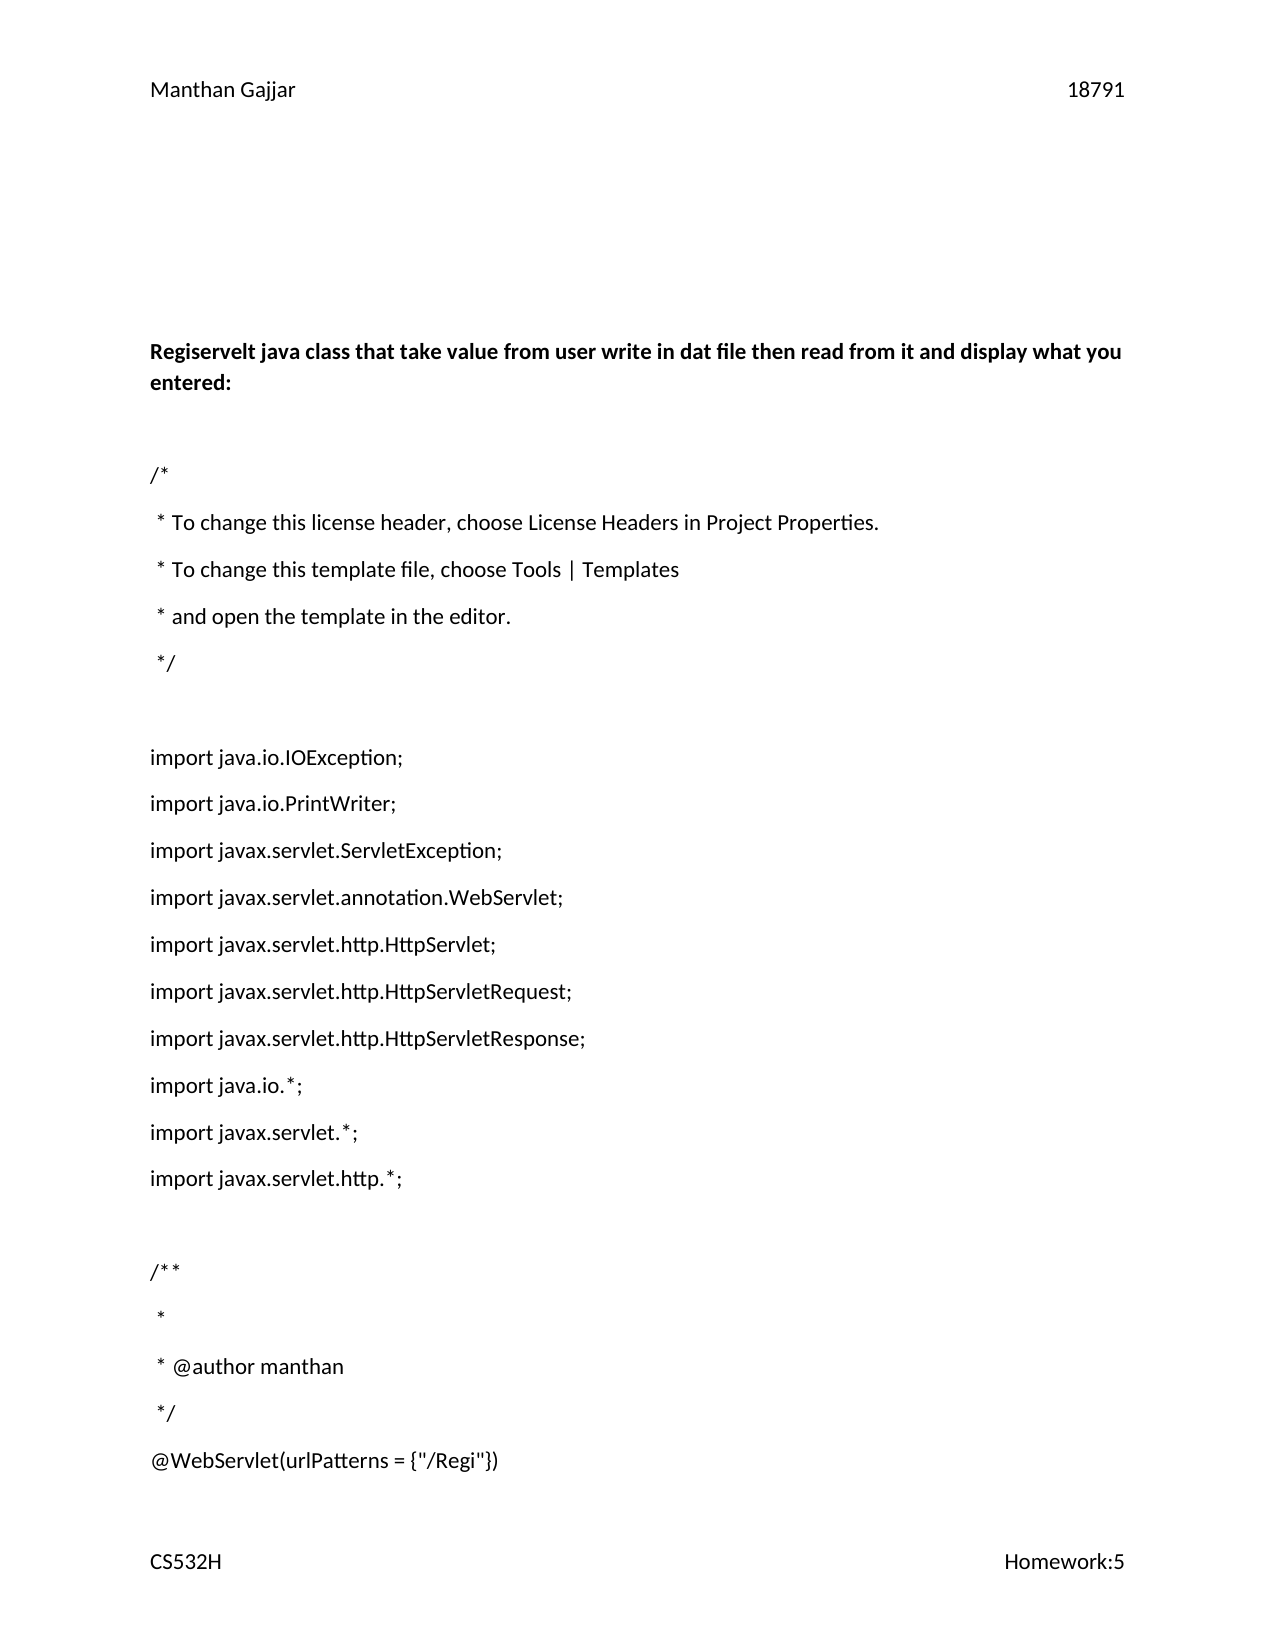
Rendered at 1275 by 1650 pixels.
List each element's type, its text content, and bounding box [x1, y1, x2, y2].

text import java.io.IOException; [150, 743, 1125, 771]
text import java.io.PrintWriter; [150, 789, 1125, 818]
text import java.io.*; [150, 1071, 1125, 1099]
text import javax.servlet.*; [150, 1118, 1125, 1146]
text */ [150, 1399, 1125, 1427]
text * and open the template in the editor. [150, 602, 1125, 630]
text /** [150, 1258, 1125, 1286]
text import javax.servlet.http.*; [150, 1164, 1125, 1193]
text import javax.servlet.http.HttpServlet; [150, 930, 1125, 958]
text * [150, 1305, 1125, 1333]
text @WebServlet(urlPatterns = {"/Regi"}) [150, 1446, 1125, 1474]
text import javax.servlet.http.HttpServletRequest; [150, 977, 1125, 1005]
text import javax.servlet.annotation.WebServlet; [150, 883, 1125, 911]
text Regiservelt java class that take value from user write in dat file then read from it and display what you entered: [150, 337, 1125, 396]
text * To change this license header, choose License Headers in Project Properties. [150, 508, 1125, 536]
text */ [150, 649, 1125, 677]
text * @author manthan [150, 1352, 1125, 1380]
text * To change this template file, choose Tools | Templates [150, 555, 1125, 583]
text /* [150, 461, 1125, 489]
text import javax.servlet.ServletException; [150, 836, 1125, 864]
text import javax.servlet.http.HttpServletResponse; [150, 1024, 1125, 1052]
